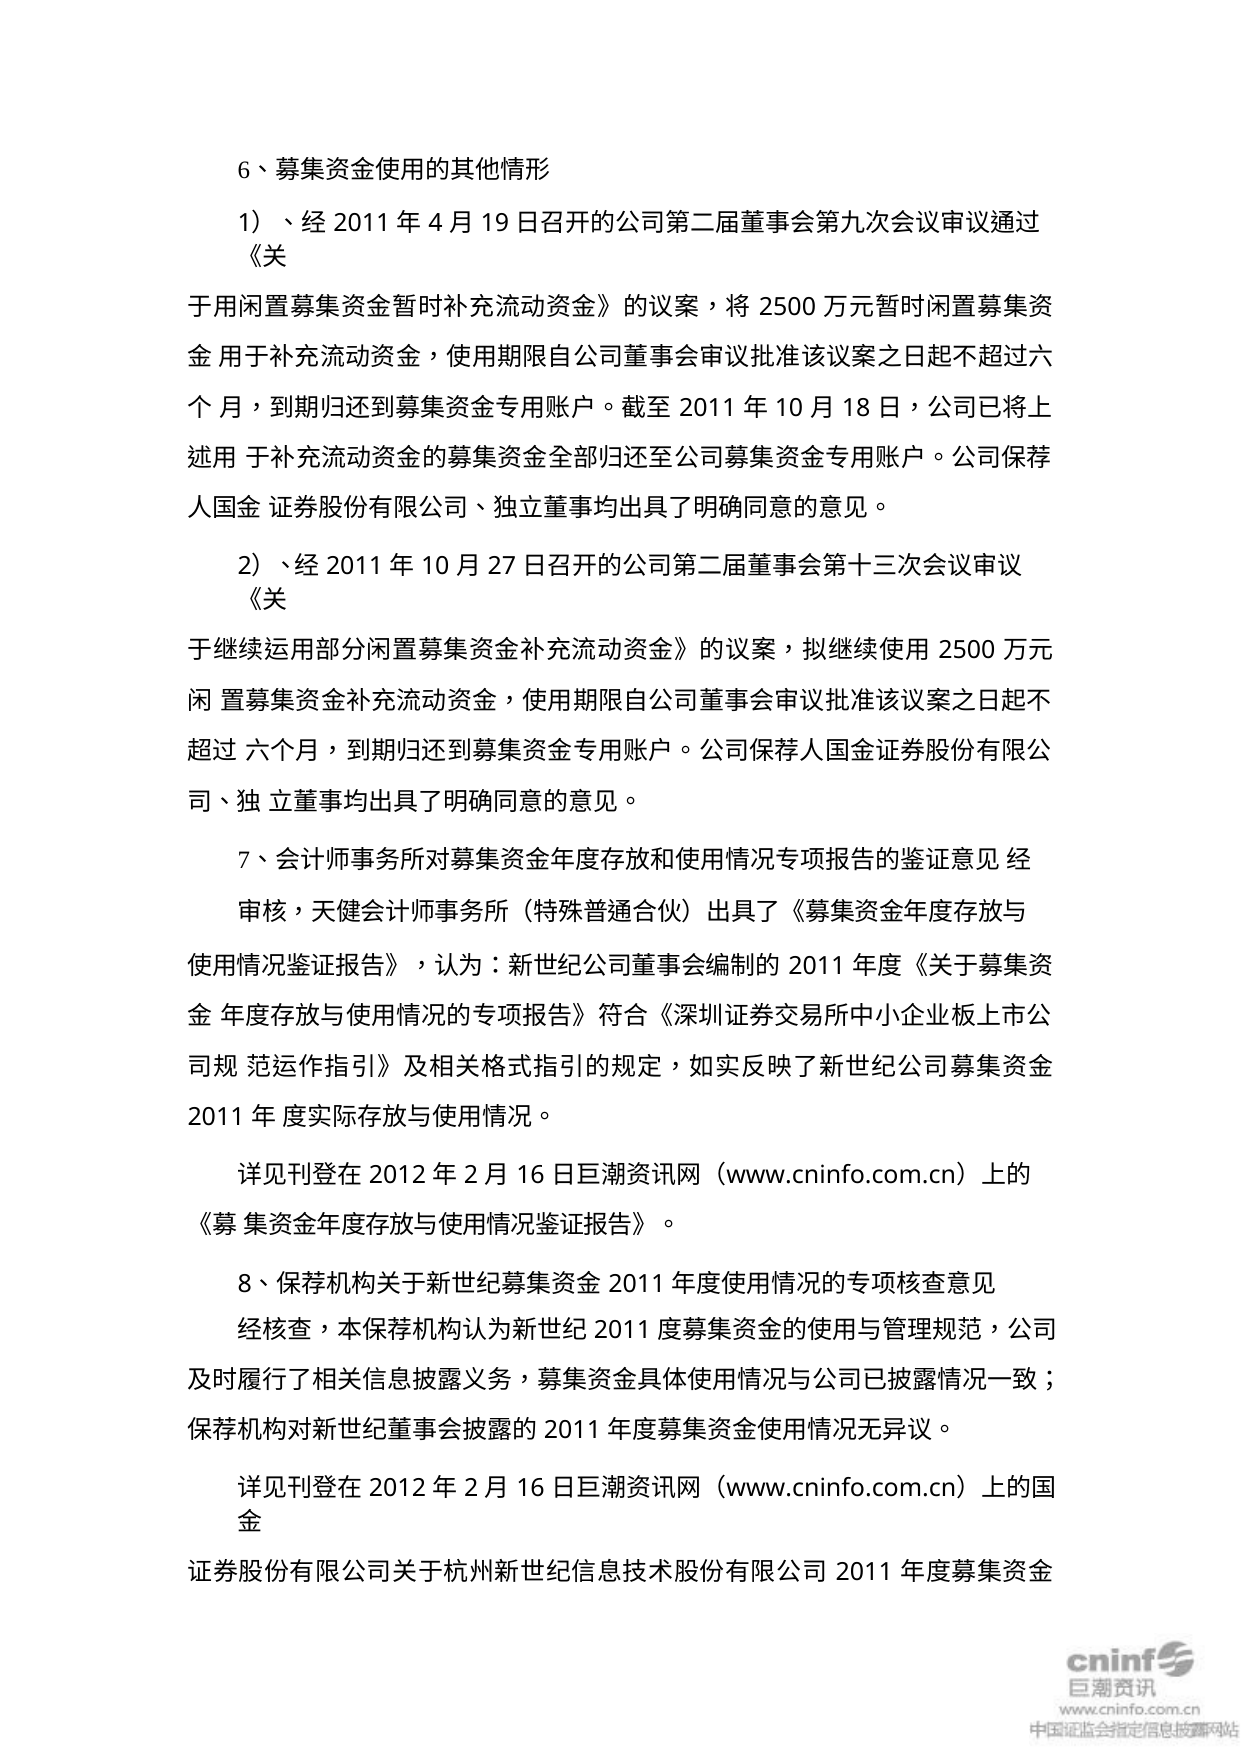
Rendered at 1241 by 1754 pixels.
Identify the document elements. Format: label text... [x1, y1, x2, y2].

text 8、保荐机构关于新世纪募集资金 2011 年度使用情况的专项核查意见 [237, 1265, 1027, 1299]
picture [1029, 1633, 1241, 1754]
text 经核查，本保荐机构认为新世纪 2011 度募集资金的使用与管理规范，公司 及时履行了相关信息披露义务，募集资金具体使用情况与公司已披露情况一致； 保荐机构对新世纪董事会披露的 2011 年度募集资金使用情况无异议。 [187, 1311, 1064, 1446]
text 使用情况鉴证报告》，认为：新世纪公司董事会编制的 2011 年度《关于募集资金 年度存放与使用情况的专项报告》符合《深圳证券交易所中小企业板上市公司规 范运作指引》及相关格式指引的规定，如实反映了新世纪公司募集资金 2011 年 度实际存放与使用情况。 [187, 948, 1054, 1133]
text 详见刊登在 2012 年 2 月 16 日巨潮资讯网（www.cninfo.com.cn）上的《募 集资金年度存放与使用情况鉴证报告》。 [187, 1157, 1054, 1241]
text 2）、经 2011 年 10 月 27 日召开的公司第二届董事会第十三次会议审议 《关 [237, 548, 1067, 616]
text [187, 1554, 1053, 1588]
text 1）、经 2011 年 4 月 19 日召开的公司第二届董事会第九次会议审议通过《关 [237, 204, 1067, 273]
text 7、会计师事务所对募集资金年度存放和使用情况专项报告的鉴证意见 经审核，天健会计师事务所（特殊普通合伙）出具了《募集资金年度存放与 [237, 841, 1054, 927]
text 详见刊登在 2012 年 2 月 16 日巨潮资讯网（www.cninfo.com.cn）上的国金 [237, 1470, 1067, 1538]
text 于继续运用部分闲置募集资金补充流动资金》的议案，拟继续使用 2500 万元闲 置募集资金补充流动资金，使用期限自公司董事会审议批准该议案之日起不超过 六个月，到期归还到募集资金专用账户。公司保荐人国金证券股份有限公司、独 立董事均出具了明确同意的意见。 [187, 632, 1054, 817]
text 于用闲置募集资金暂时补充流动资金》的议案，将 2500 万元暂时闲置募集资金 用于补充流动资金，使用期限自公司董事会审议批准该议案之日起不超过六个 月，到期归还到募集资金专用账户。截至 2011 年 10 月 18 日，公司已将上述用 于补充流动资金的募集资金全部归还至公司募集资金专用账户。公司保荐人国金 证券股份有限公司、独立董事均出具了明确同意的意见。 [187, 289, 1054, 524]
text 6、募集资金使用的其他情形 [237, 152, 1027, 186]
